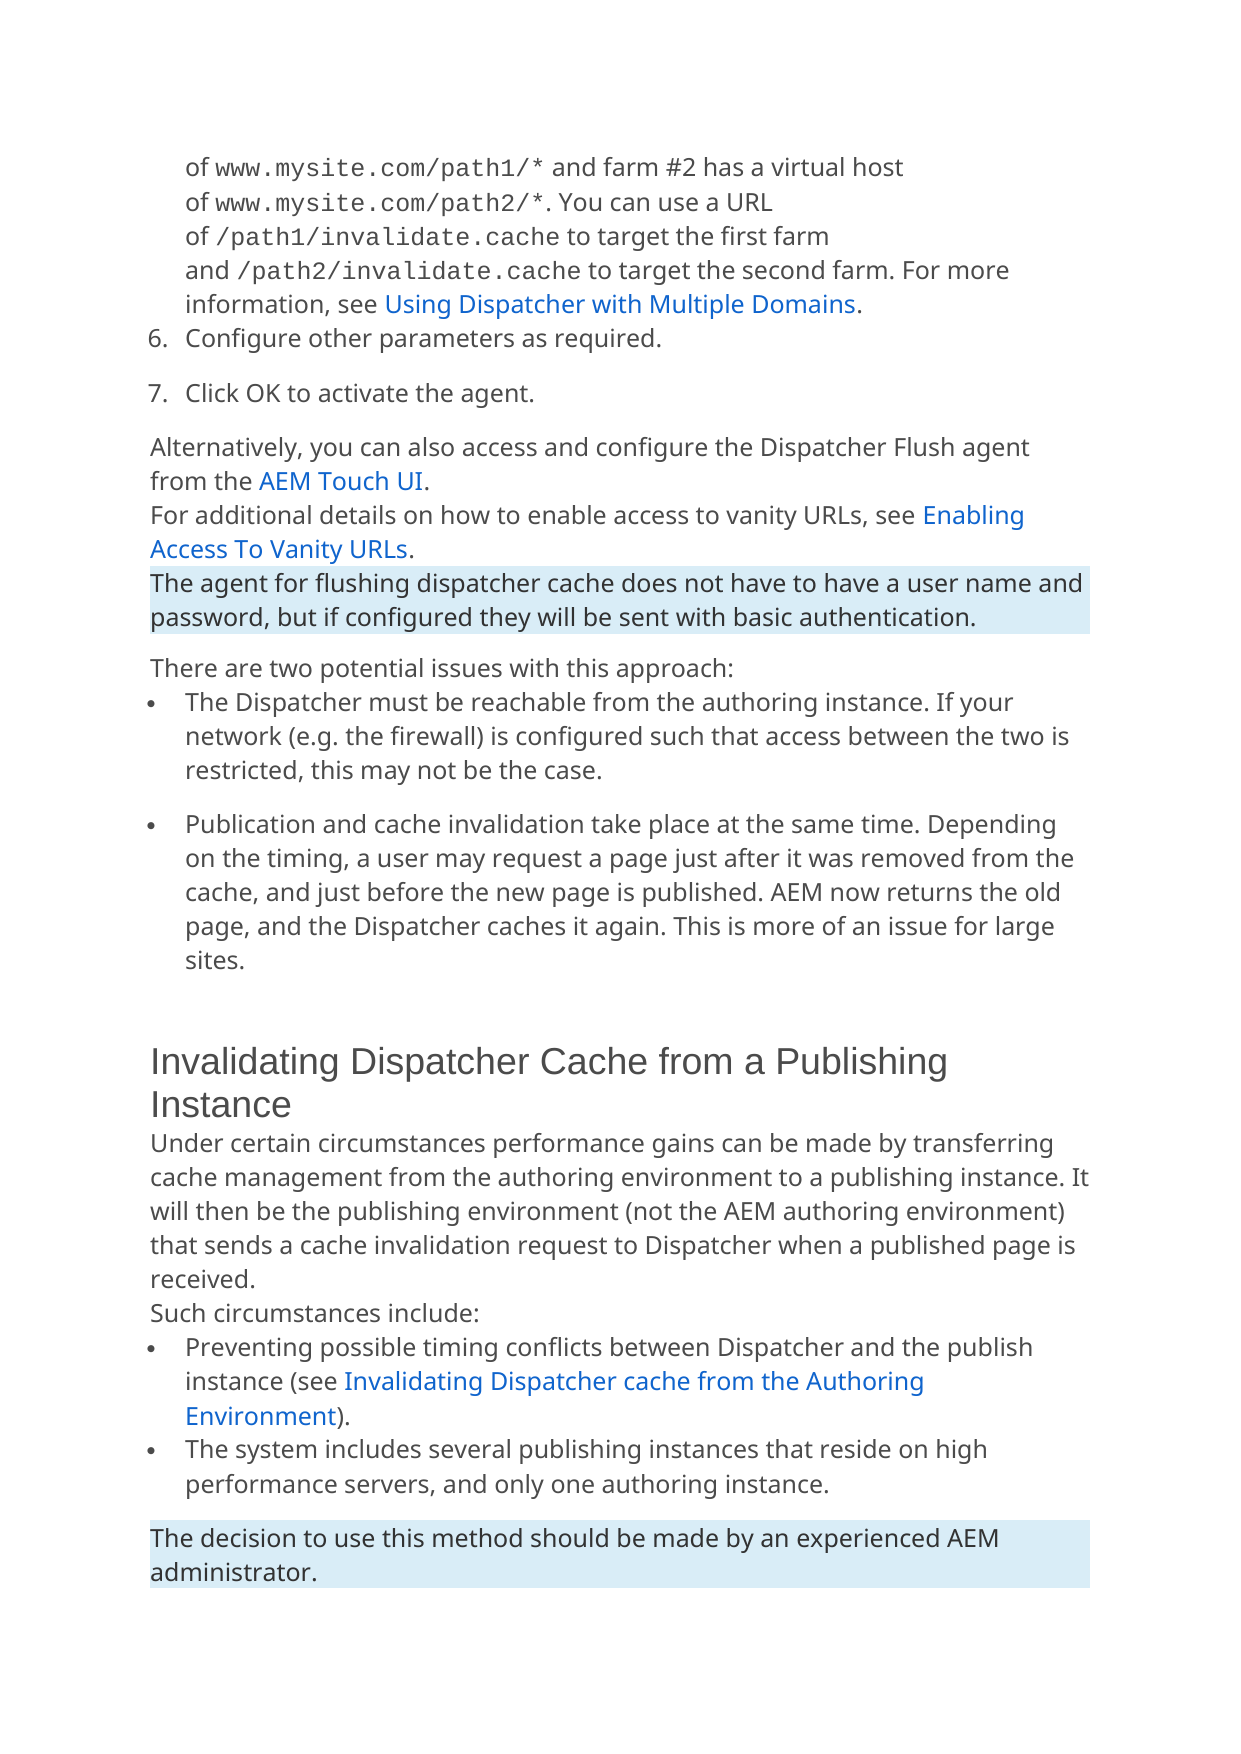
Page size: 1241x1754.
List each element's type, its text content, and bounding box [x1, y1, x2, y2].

text There are two potential issues with this approach: [150, 650, 1090, 684]
list Preventing possible timing conflicts between Dispatcher and the publish instance (see Invalidating Dispatcher cache from the Authoring Environment). [147, 1330, 1090, 1432]
text For additional details on how to enable access to vanity URLs, see Enabling Access To Vanity URLs. [150, 497, 1090, 566]
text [185, 150, 1090, 321]
list Publication and cache invalidation take place at the same time. Depending on the timing, a user may request a page just after it was removed from the cache, and just before the new page is published. AEM now returns the old page, and the Dispatcher caches it again. This is more of an issue for large sites. [147, 807, 1090, 977]
text Such circumstances include: [150, 1296, 1090, 1330]
list The Dispatcher must be reachable from the authoring instance. If your network (e.g. the firewall) is configured such that access between the two is restricted, this may not be the case. [147, 684, 1090, 787]
text Alternatively, you can also access and configure the Dispatcher Flush agent from the AEM Touch UI. [150, 429, 1090, 497]
text The agent for flushing dispatcher cache does not have to have a user name and password, but if configured they will be sent with basic authentication. [150, 566, 1090, 634]
text The decision to use this method should be made by an experienced AEM administrator. [150, 1520, 1090, 1588]
text Under certain circumstances performance gains can be made by transferring cache management from the authoring environment to a publishing instance. It will then be the publishing environment (not the AEM authoring environment) that sends a cache invalidation request to Dispatcher when a published page is received. [150, 1126, 1090, 1296]
list Configure other parameters as required. [147, 321, 1090, 355]
text Invalidating Dispatcher Cache from a Publishing Instance [150, 1039, 1090, 1126]
list Click OK to activate the agent. [147, 375, 1090, 409]
list The system includes several publishing instances that reside on high performance servers, and only one authoring instance. [147, 1432, 1090, 1500]
